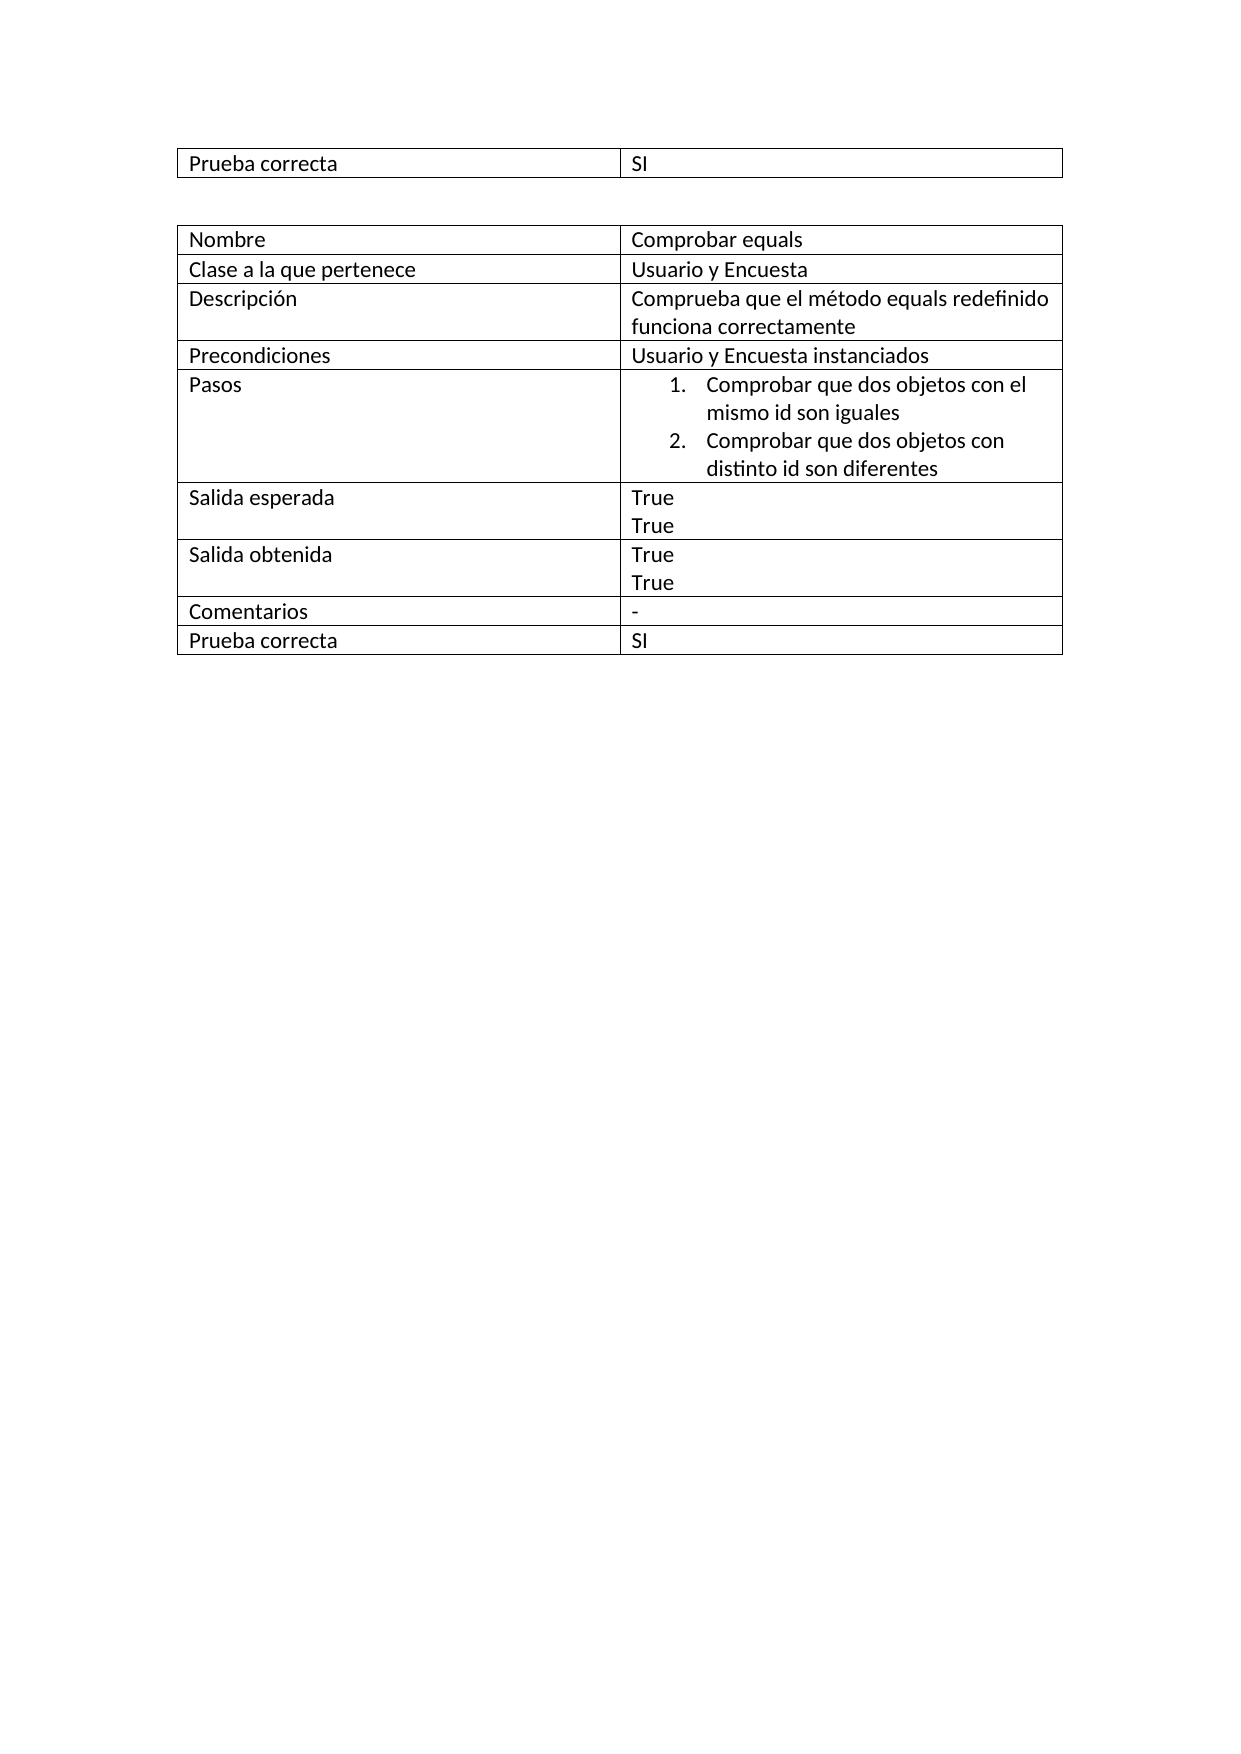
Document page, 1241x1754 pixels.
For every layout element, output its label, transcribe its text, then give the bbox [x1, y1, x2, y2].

table_cell Comentarios [178, 597, 620, 625]
table_cell Comprueba que el método equals redefinido funciona correctamente [621, 284, 1062, 340]
table_cell SI [621, 149, 1062, 177]
table_cell Descripción [178, 284, 620, 340]
table_cell True True [621, 483, 1062, 539]
table_cell Pasos [178, 370, 620, 482]
table_header Nombre [178, 226, 620, 254]
table_cell Clase a la que pertenece [178, 255, 620, 283]
table_cell True True [621, 540, 1062, 596]
table_header Comprobar equals [621, 226, 1062, 254]
table_cell Prueba correcta [178, 626, 620, 654]
table_cell Comprobar que dos objetos con el mismo id son iguales Comprobar que dos objetos con distinto id son diferentes [621, 370, 1062, 482]
table_cell Salida esperada [178, 483, 620, 539]
table_cell Precondiciones [178, 341, 620, 369]
table_cell Usuario y Encuesta instanciados [621, 341, 1062, 369]
table_cell - [621, 597, 1062, 625]
table_cell Prueba correcta [178, 149, 620, 177]
table_cell SI [621, 626, 1062, 654]
table_cell Usuario y Encuesta [621, 255, 1062, 283]
table_cell Salida obtenida [178, 540, 620, 596]
